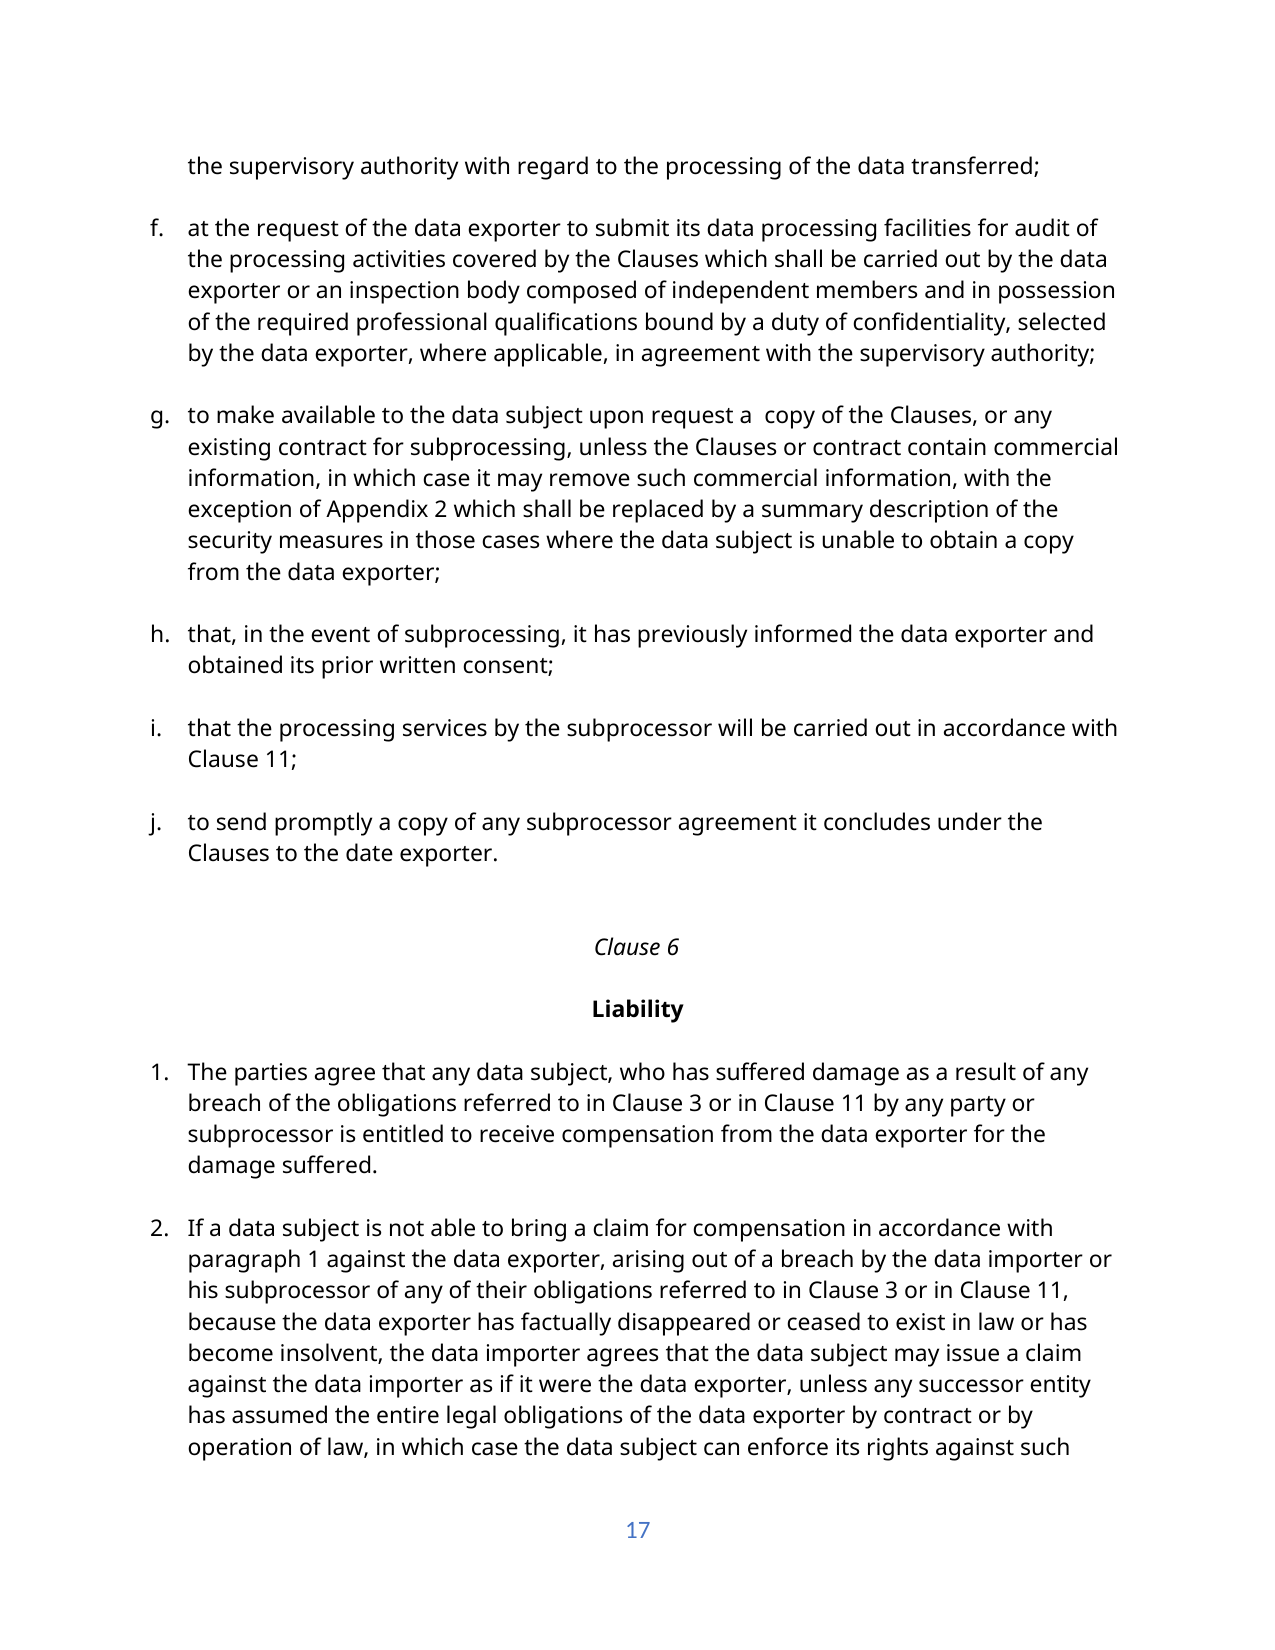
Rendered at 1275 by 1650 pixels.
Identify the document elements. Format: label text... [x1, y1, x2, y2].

list to make available to the data subject upon request a copy of the Clauses, or any existing contract for subprocessing, unless the Clauses or contract contain commercial information, in which case it may remove such commercial information, with the exception of Appendix 2 which shall be replaced by a summary description of the security measures in those cases where the data subject is unable to obtain a copy from the data exporter; [150, 399, 1125, 587]
list that the processing services by the subprocessor will be carried out in accordance with Clause 11; [150, 712, 1125, 774]
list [150, 1212, 1125, 1462]
list to send promptly a copy of any subprocessor agreement it concludes under the Clauses to the date exporter. [150, 806, 1125, 868]
text Liability [150, 993, 1125, 1024]
text Clause 6 [150, 931, 1125, 962]
list at the request of the data exporter to submit its data processing facilities for audit of the processing activities covered by the Clauses which shall be carried out by the data exporter or an inspection body composed of independent members and in possession of the required professional qualifications bound by a duty of confidentiality, selected by the data exporter, where applicable, in agreement with the supervisory authority; [150, 212, 1125, 368]
list The parties agree that any data subject, who has suffered damage as a result of any breach of the obligations referred to in Clause 3 or in Clause 11 by any party or subprocessor is entitled to receive compensation from the data exporter for the damage suffered. [150, 1056, 1125, 1181]
list that, in the event of subprocessing, it has previously informed the data exporter and obtained its prior written consent; [150, 618, 1125, 681]
list to deal promptly and properly with all inquiries from the data exporter relating to its processing of the personal data subject to the transfer and to abide by the advice of the supervisory authority with regard to the processing of the data transferred; [150, 150, 1125, 212]
